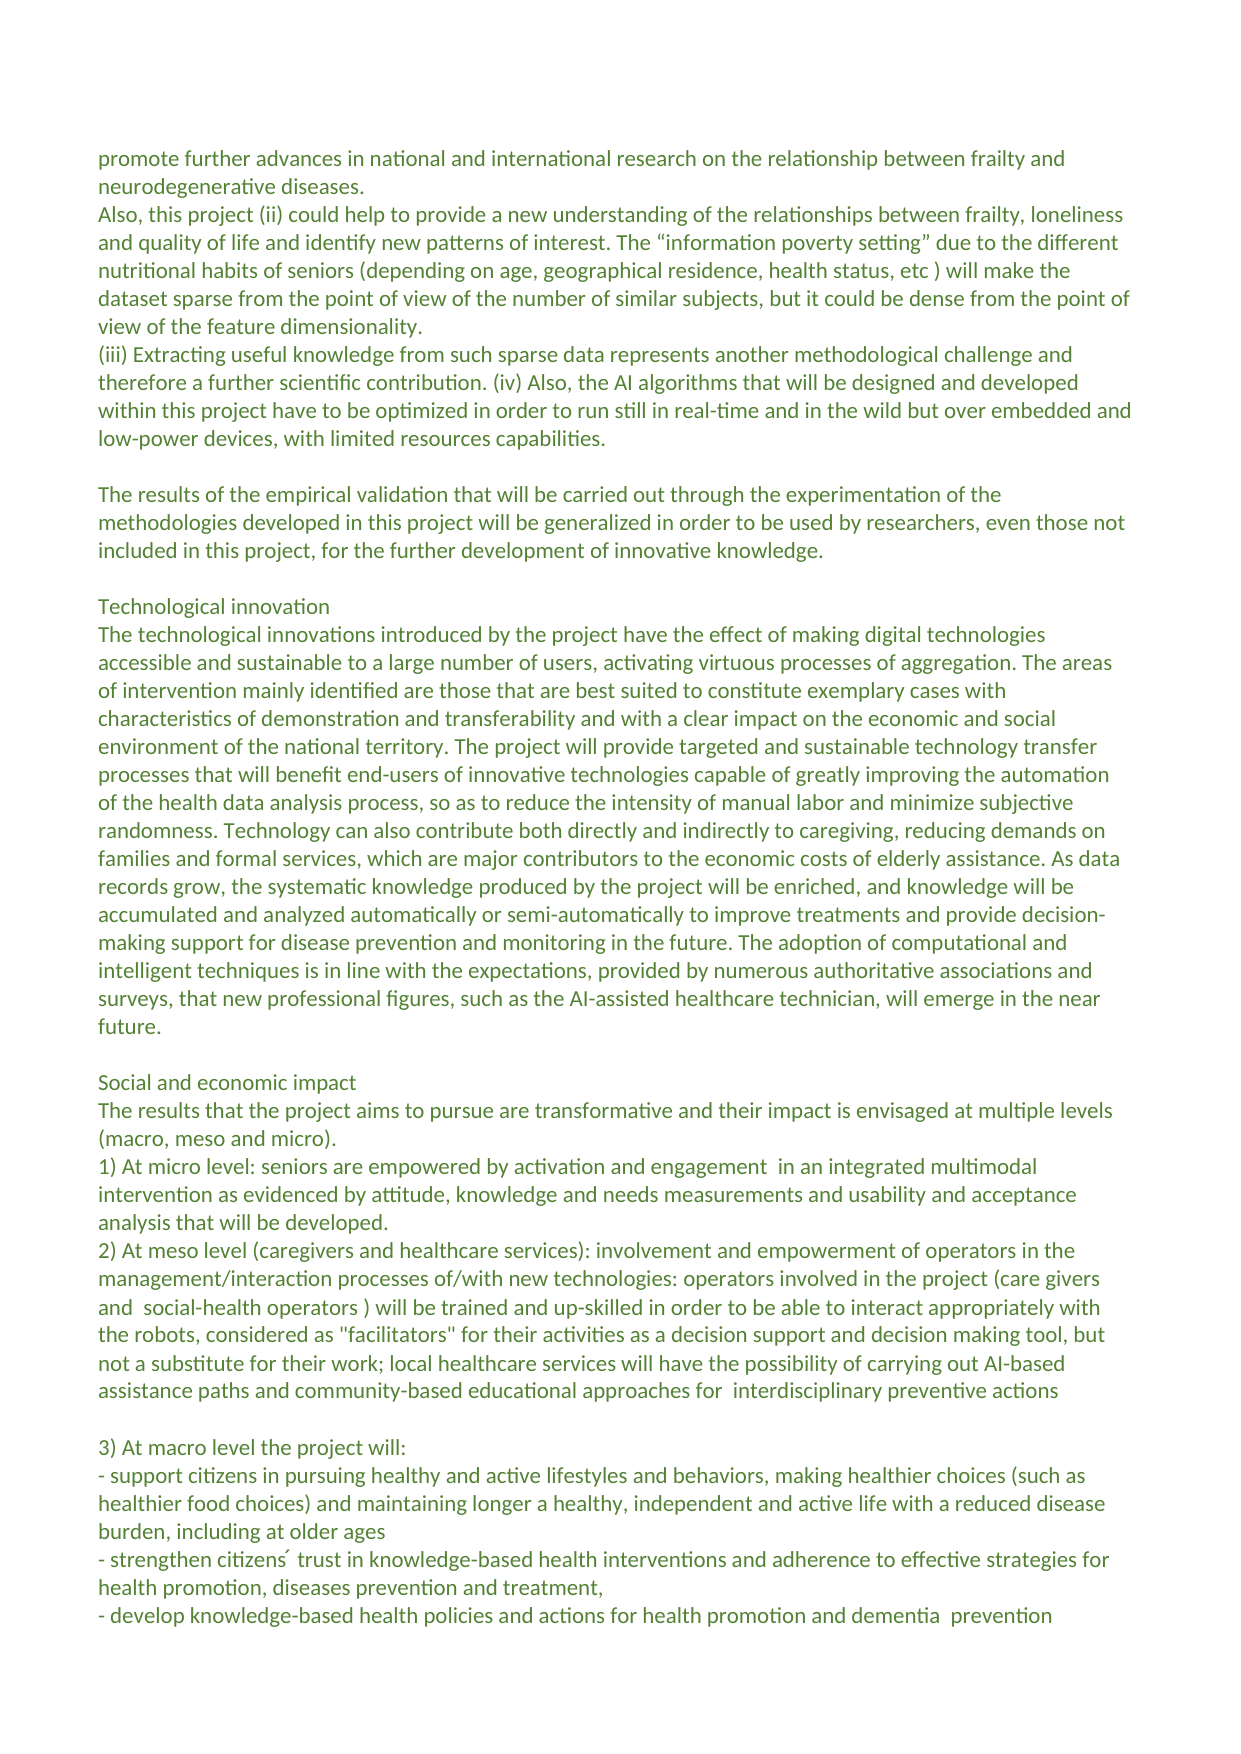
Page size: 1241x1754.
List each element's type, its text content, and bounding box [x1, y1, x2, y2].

text Also, this project (ii) could help to provide a new understanding of the relationships between frailty, loneliness and quality of life and identify new patterns of interest. The “information poverty setting” due to the different nutritional habits of seniors (depending on age, geographical residence, health status, etc ) will make the dataset sparse from the point of view of the number of similar subjects, but it could be dense from the point of view of the feature dimensionality. [98, 200, 1134, 340]
text 2) At meso level (caregivers and healthcare services): involvement and empowerment of operators in the management/interaction processes of/with new technologies: operators involved in the project (care givers and social-health operators ) will be trained and up-skilled in order to be able to interact appropriately with the robots, considered as "facilitators" for their activities as a decision support and decision making tool, but not a substitute for their work; local healthcare services will have the possibility of carrying out AI-based assistance paths and community-based educational approaches for interdisciplinary preventive actions [98, 1237, 1134, 1405]
text 3) At macro level the project will: [98, 1433, 1134, 1461]
text The results of the empirical validation that will be carried out through the experimentation of the methodologies developed in this project will be generalized in order to be used by researchers, even those not included in this project, for the further development of innovative knowledge. [98, 480, 1134, 564]
text Social and economic impact [98, 1068, 1134, 1096]
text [98, 144, 1134, 200]
text The results that the project aims to pursue are transformative and their impact is envisaged at multiple levels (macro, meso and micro). [98, 1096, 1134, 1152]
text The technological innovations introduced by the project have the effect of making digital technologies accessible and sustainable to a large number of users, activating virtuous processes of aggregation. The areas of intervention mainly identified are those that are best suited to constitute exemplary cases with characteristics of demonstration and transferability and with a clear impact on the economic and social environment of the national territory. The project will provide targeted and sustainable technology transfer processes that will benefit end-users of innovative technologies capable of greatly improving the automation of the health data analysis process, so as to reduce the intensity of manual labor and minimize subjective randomness. Technology can also contribute both directly and indirectly to caregiving, reducing demands on families and formal services, which are major contributors to the economic costs of elderly assistance. As data records grow, the systematic knowledge produced by the project will be enriched, and knowledge will be accumulated and analyzed automatically or semi-automatically to improve treatments and provide decision-making support for disease prevention and monitoring in the future. The adoption of computational and intelligent techniques is in line with the expectations, provided by numerous authoritative associations and surveys, that new professional figures, such as the AI-assisted healthcare technician, will emerge in the near future. [98, 620, 1134, 1040]
text - support citizens in pursuing healthy and active lifestyles and behaviors, making healthier choices (such as healthier food choices) and maintaining longer a healthy, independent and active life with a reduced disease burden, including at older ages [98, 1461, 1134, 1545]
text 1) At micro level: seniors are empowered by activation and engagement in an integrated multimodal intervention as evidenced by attitude, knowledge and needs measurements and usability and acceptance analysis that will be developed. [98, 1152, 1134, 1237]
text Technological innovation [98, 592, 1134, 620]
text - strengthen citizens ́ trust in knowledge-based health interventions and adherence to effective strategies for health promotion, diseases prevention and treatment, [98, 1545, 1134, 1601]
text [98, 1601, 1134, 1629]
text (iii) Extracting useful knowledge from such sparse data represents another methodological challenge and therefore a further scientific contribution. (iv) Also, the AI algorithms that will be designed and developed within this project have to be optimized in order to run still in real-time and in the wild but over embedded and low-power devices, with limited resources capabilities. [98, 340, 1134, 452]
